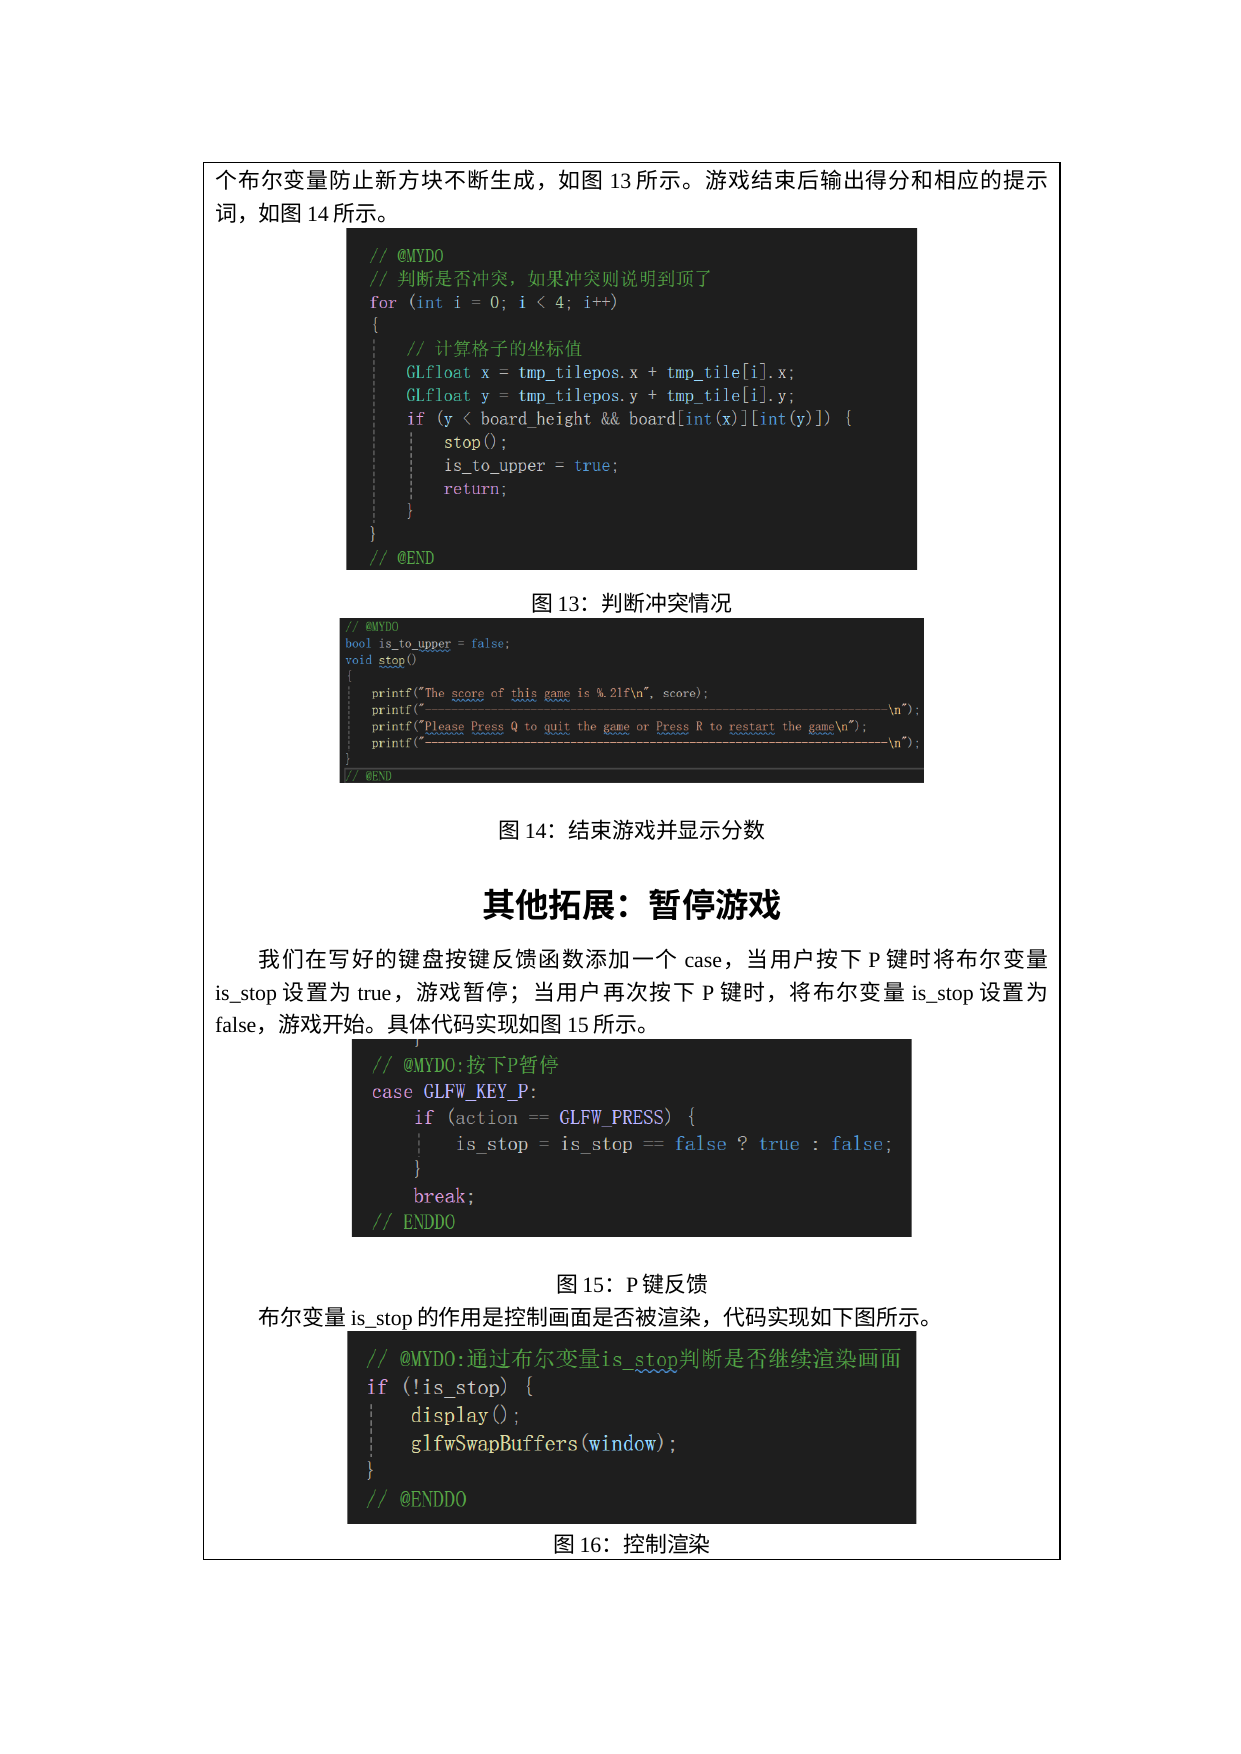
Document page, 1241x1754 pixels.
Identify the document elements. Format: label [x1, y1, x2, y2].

picture [339, 618, 924, 783]
picture [347, 1331, 917, 1524]
picture [346, 228, 918, 570]
table_cell [204, 163, 1059, 1559]
picture [351, 1039, 912, 1237]
